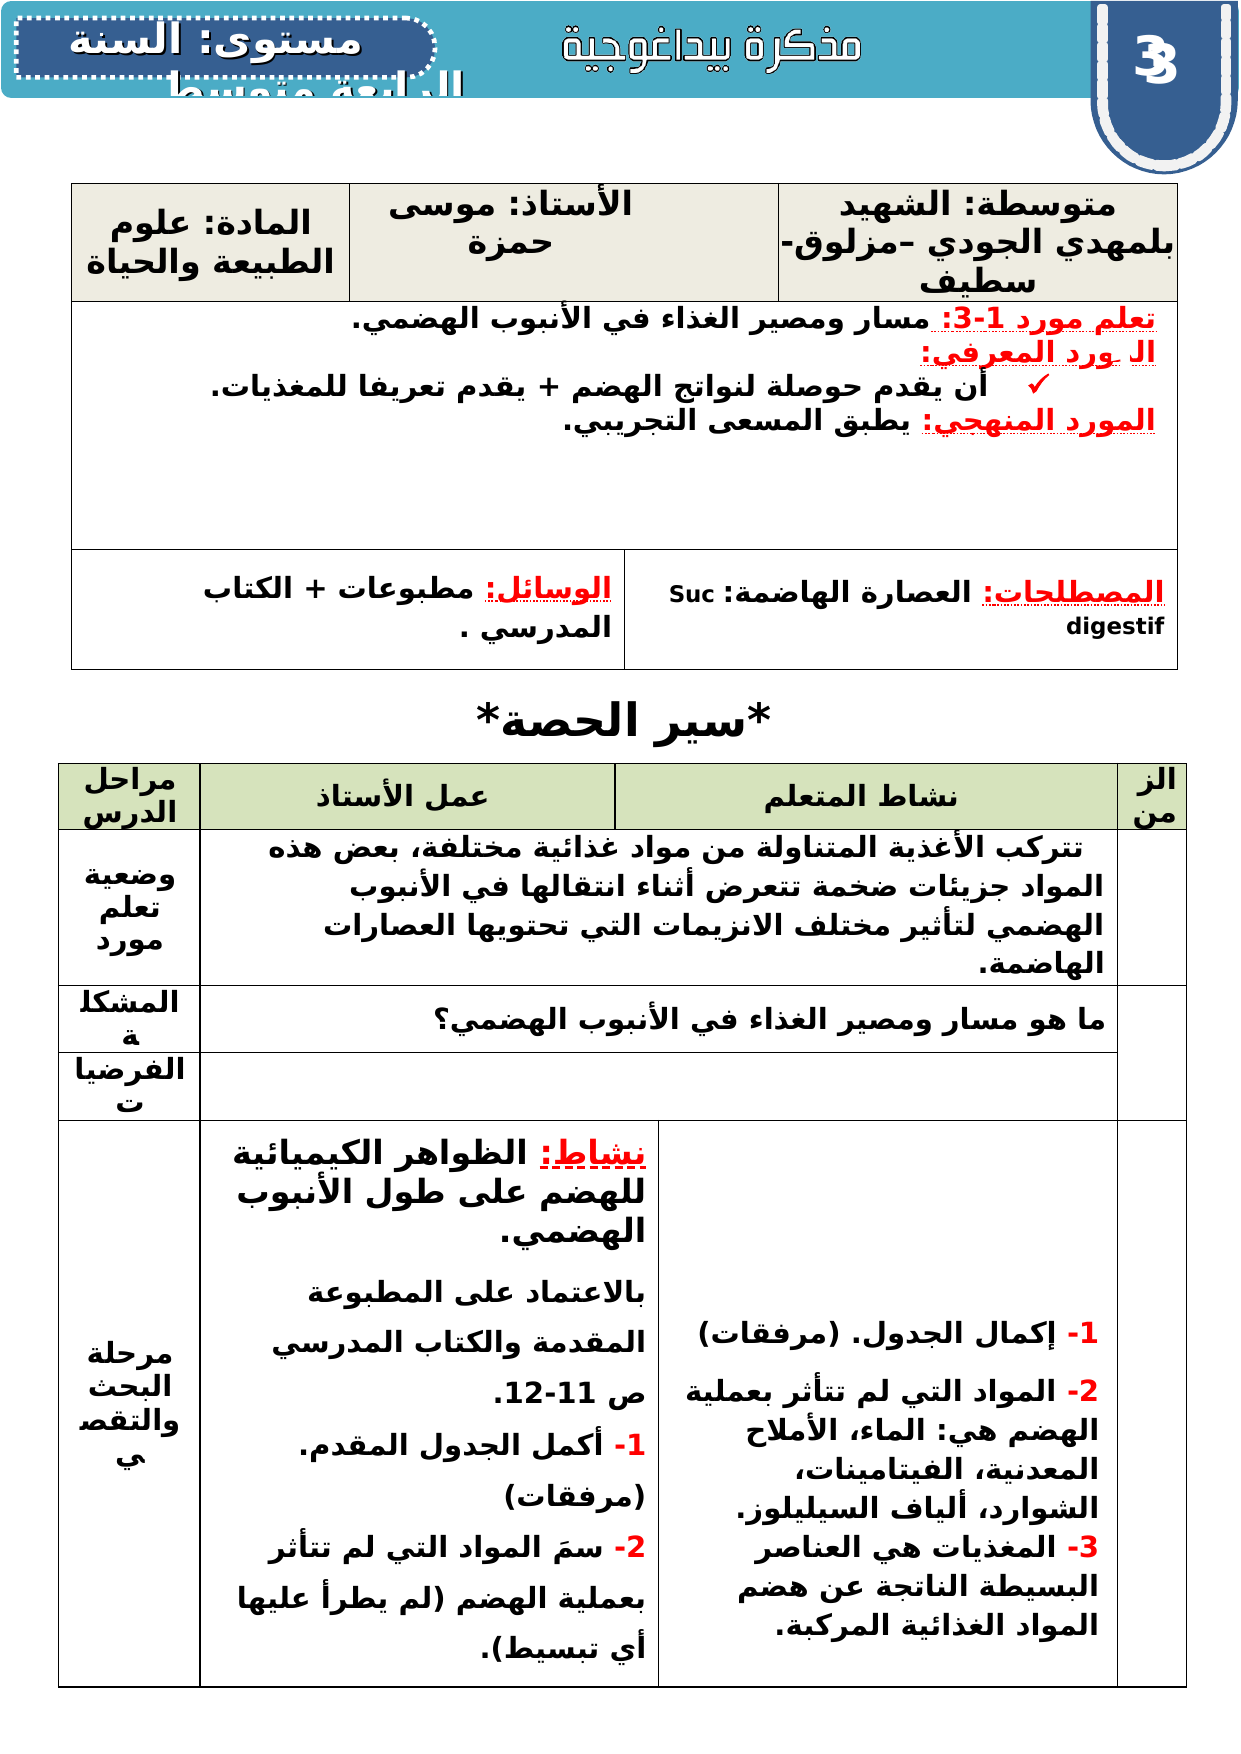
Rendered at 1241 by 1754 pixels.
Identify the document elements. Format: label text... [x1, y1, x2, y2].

table_cell [1118, 830, 1186, 984]
table_cell الوسائل: مطبوعات + الكتاب المدرسي . [72, 550, 624, 669]
table_header عمل الأستاذ [201, 764, 614, 829]
table_cell ما هو مسار ومصير الغذاء في الأنبوب الهضمي؟ [201, 986, 1117, 1052]
table_header مراحل الدرس [59, 764, 199, 829]
table_cell تعلم مورد 1-3: مسار ومصير الغذاء في الأنبوب الهضمي. المورد المعرفي: أن يقدم حوصلة لنواتج الهضم + يقدم تعريفا للمغذيات. المورد المنهجي: يطبق المسعى التجريبي. [72, 302, 1177, 549]
table_cell مرحلة البحث والتقصي [59, 1121, 199, 1686]
table_cell وضعية تعلم مورد [59, 830, 199, 984]
table_cell المصطلحات: العصارة الهاضمة: Suc digestif [625, 550, 1177, 669]
table_cell [1118, 986, 1186, 1120]
table_header متوسطة: الشهيد بلمهدي الجودي –مزلوق- سطيف [779, 184, 1177, 301]
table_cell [659, 1121, 1117, 1686]
picture [562, 25, 861, 74]
table_header نشاط المتعلم [616, 764, 1117, 829]
table_header الأستاذ: موسى حمزة [350, 184, 778, 301]
table_header الزمن [1118, 764, 1186, 829]
table_cell [201, 1053, 1117, 1120]
table_header المادة: علوم الطبيعة والحياة [72, 184, 349, 301]
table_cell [201, 1121, 658, 1686]
table_cell تتركب الأغذية المتناولة من مواد غذائية مختلفة، بعض هذه المواد جزيئات ضخمة تتعرض أثناء انتقالها في الأنبوب الهضمي لتأثير مختلف الانزيمات التي تحتويها العصارات الهاضمة. [201, 830, 1117, 984]
text *سير الحصة* [58, 694, 1190, 747]
table_cell الفرضيات [59, 1053, 199, 1120]
table_cell المشكلة [59, 986, 199, 1052]
table_cell [1118, 1121, 1186, 1686]
